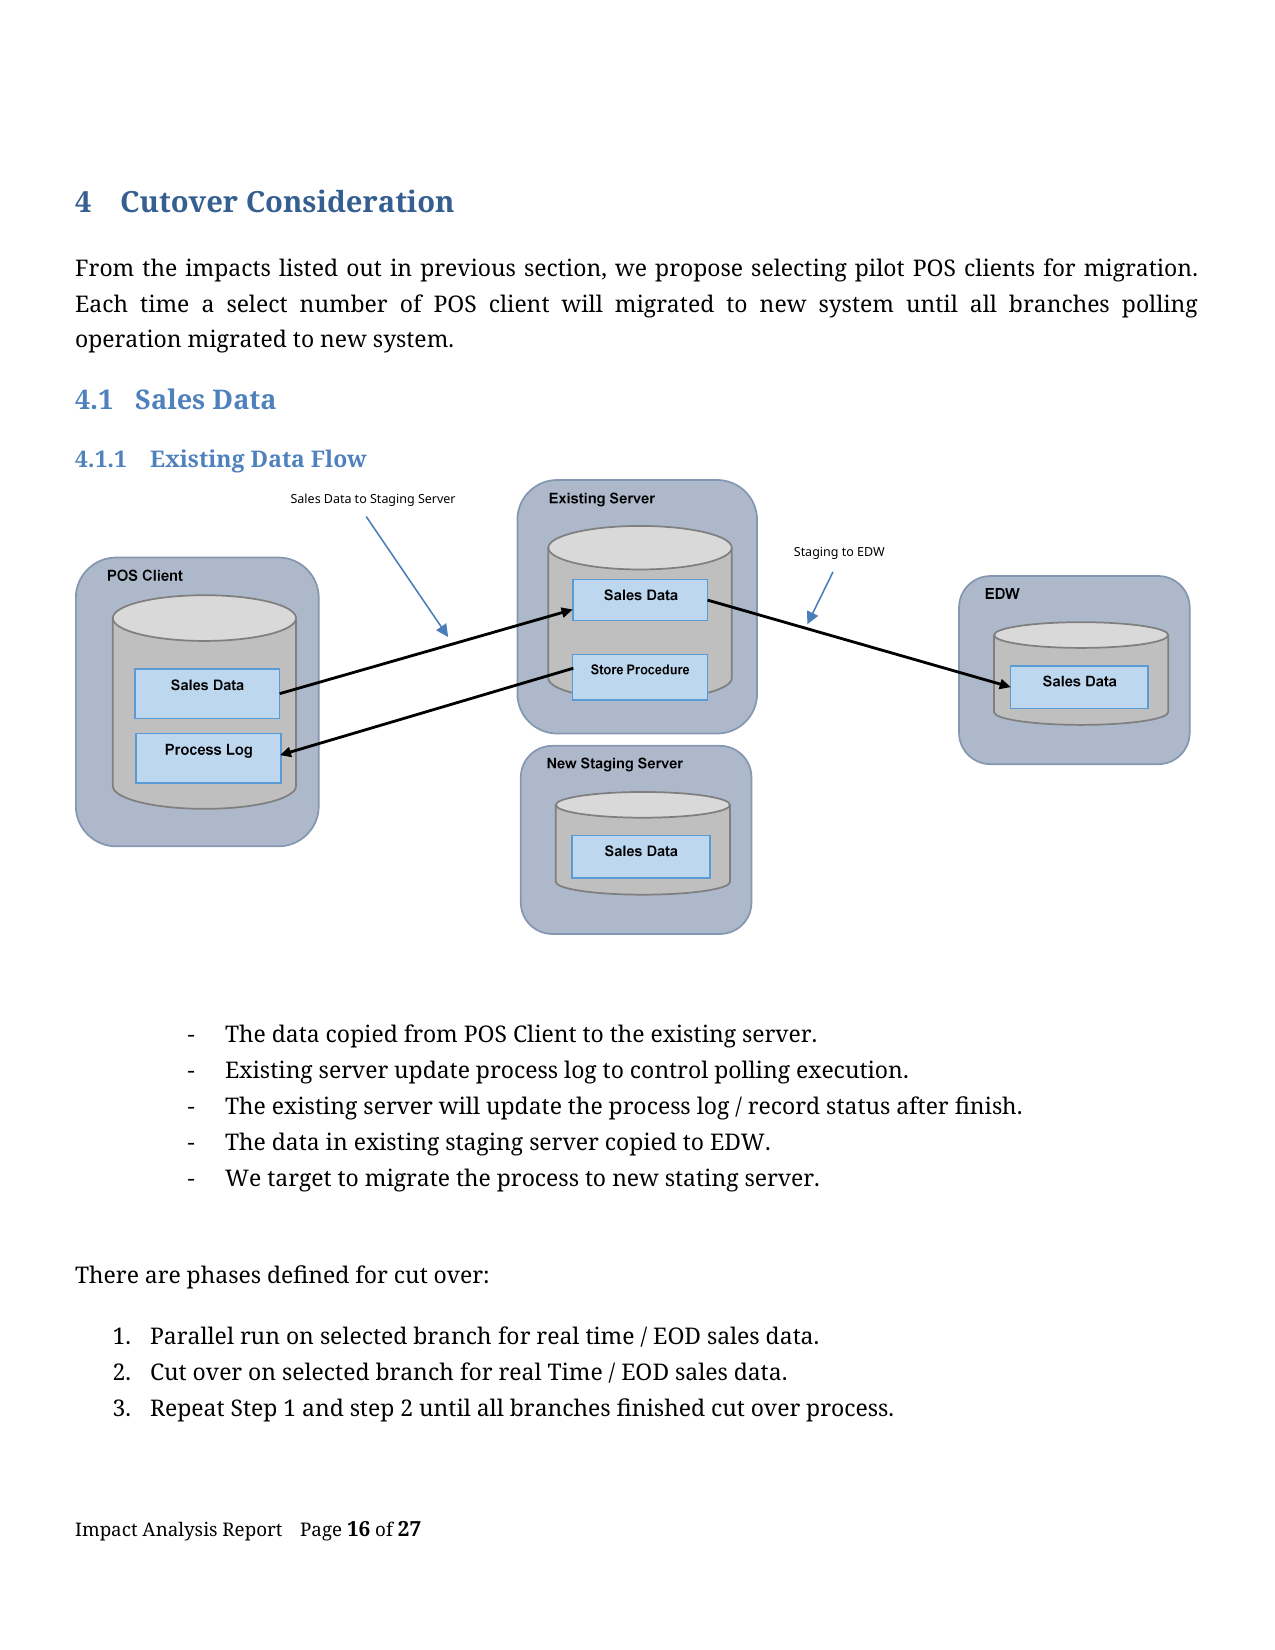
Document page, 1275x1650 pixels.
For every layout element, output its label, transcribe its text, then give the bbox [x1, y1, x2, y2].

subtitle Sales Data [75, 380, 1200, 417]
list The data in existing staging server copied to EDW. [187, 1126, 1200, 1157]
text There are phases defined for cut over: [75, 1259, 1200, 1290]
list The existing server will update the process log / record status after finish. [187, 1090, 1200, 1121]
list Repeat Step 1 and step 2 until all branches finished cut over process. [112, 1392, 1200, 1423]
subtitle Cutover Consideration [75, 181, 1200, 221]
list Parallel run on selected branch for real time / EOD sales data. [112, 1320, 1200, 1351]
list Existing server update process log to control polling execution. [187, 1054, 1200, 1085]
list We target to migrate the process to new stating server. [187, 1162, 1200, 1193]
subtitle Existing Data Flow [75, 443, 1200, 475]
text From the impacts listed out in previous section, we propose selecting pilot POS clients for migration. Each time a select number of POS client will migrated to new system until all branches polling operation migrated to new system. [75, 252, 1200, 355]
list The data copied from POS Client to the existing server. [187, 1018, 1200, 1049]
list Cut over on selected branch for real Time / EOD sales data. [112, 1356, 1200, 1387]
